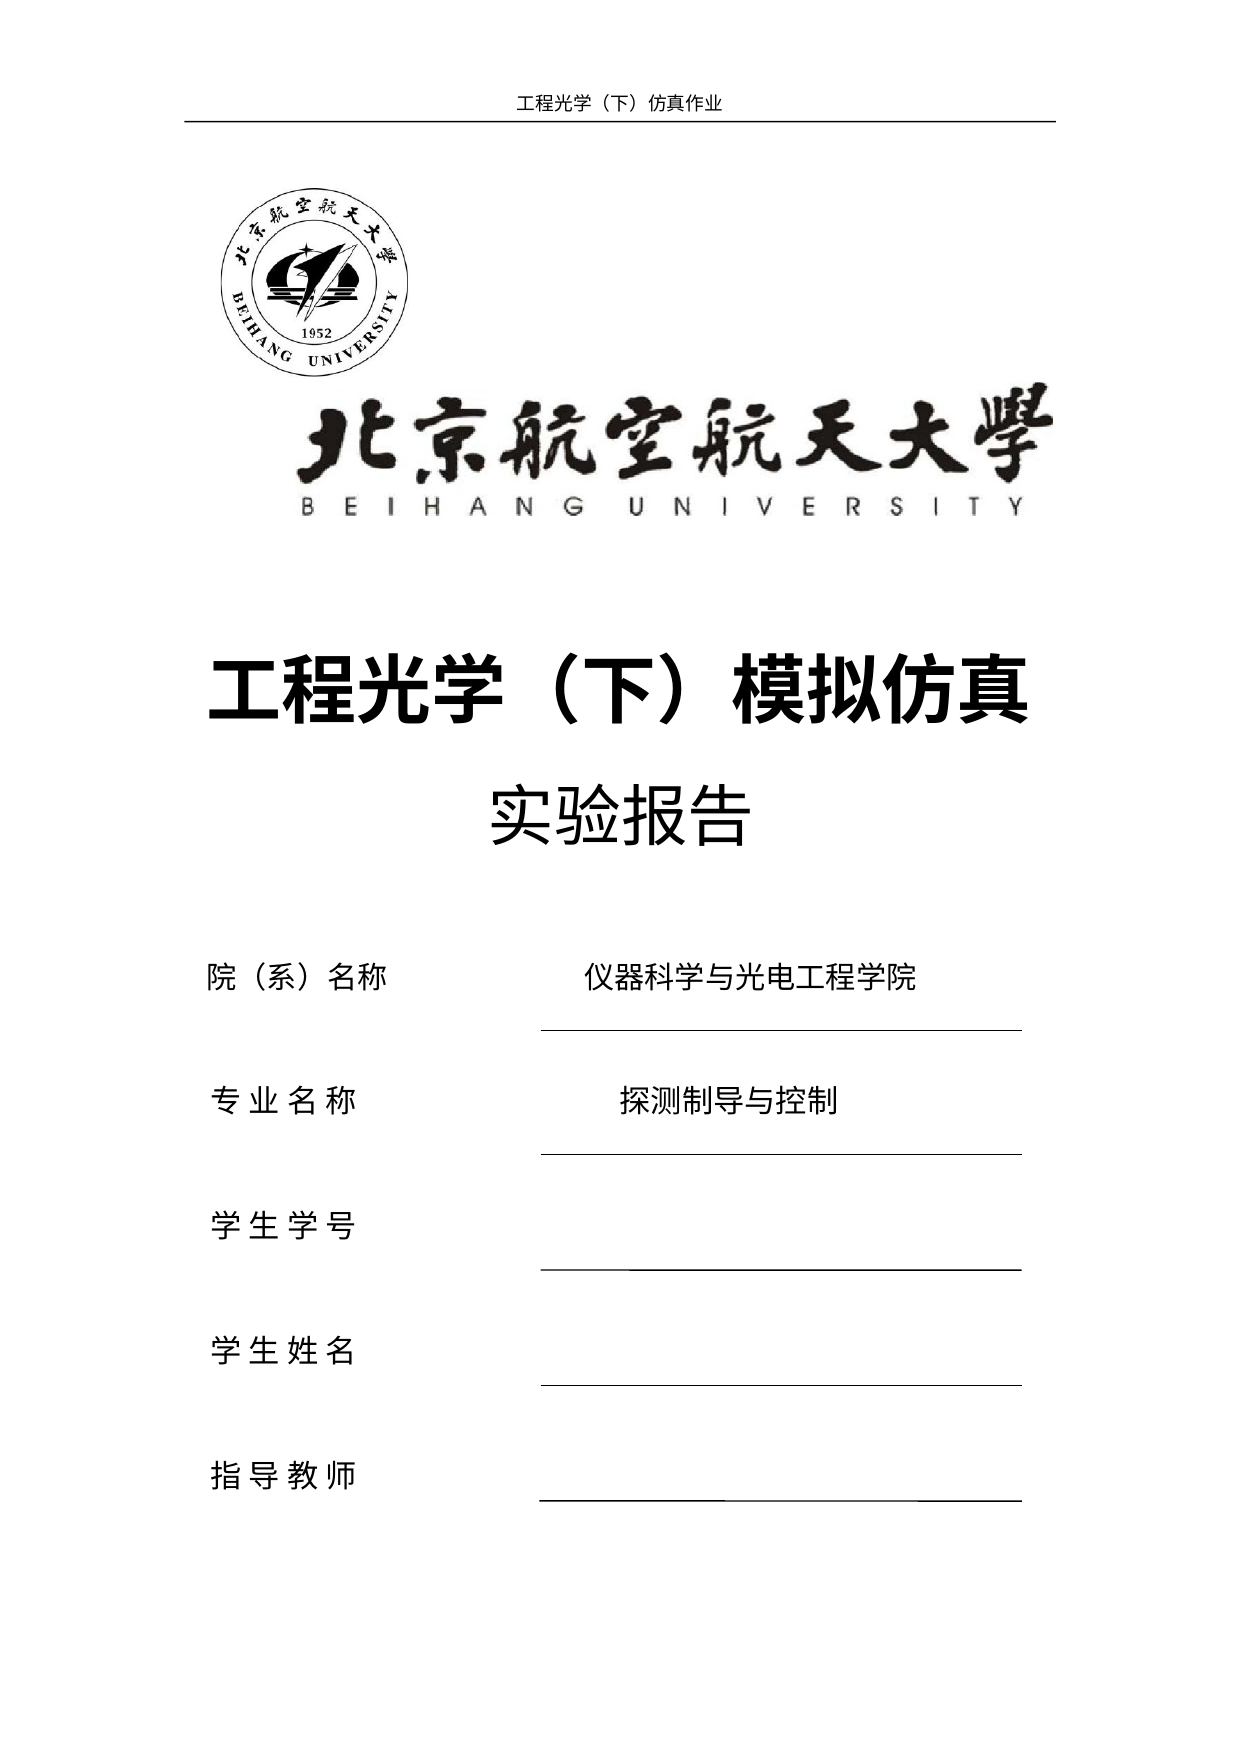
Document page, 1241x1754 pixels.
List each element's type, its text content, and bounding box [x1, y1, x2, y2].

text 仪器科学与光电工程学院 [584, 954, 1034, 997]
text 指 导 教 师 [210, 1452, 459, 1497]
text 工程光学（下）仿真作业 [517, 88, 1034, 116]
text 实验报告 [487, 763, 1034, 860]
picture [220, 188, 1053, 516]
text 院（系）名称 [206, 954, 459, 997]
text 专 业 名 称 [210, 1076, 459, 1122]
text 学 生 姓 名 [210, 1326, 459, 1372]
text 学 生 学 号 [210, 1201, 459, 1246]
text 探测制导与控制 [619, 1076, 1034, 1122]
text 工程光学（下）模拟仿真 [206, 631, 1034, 739]
